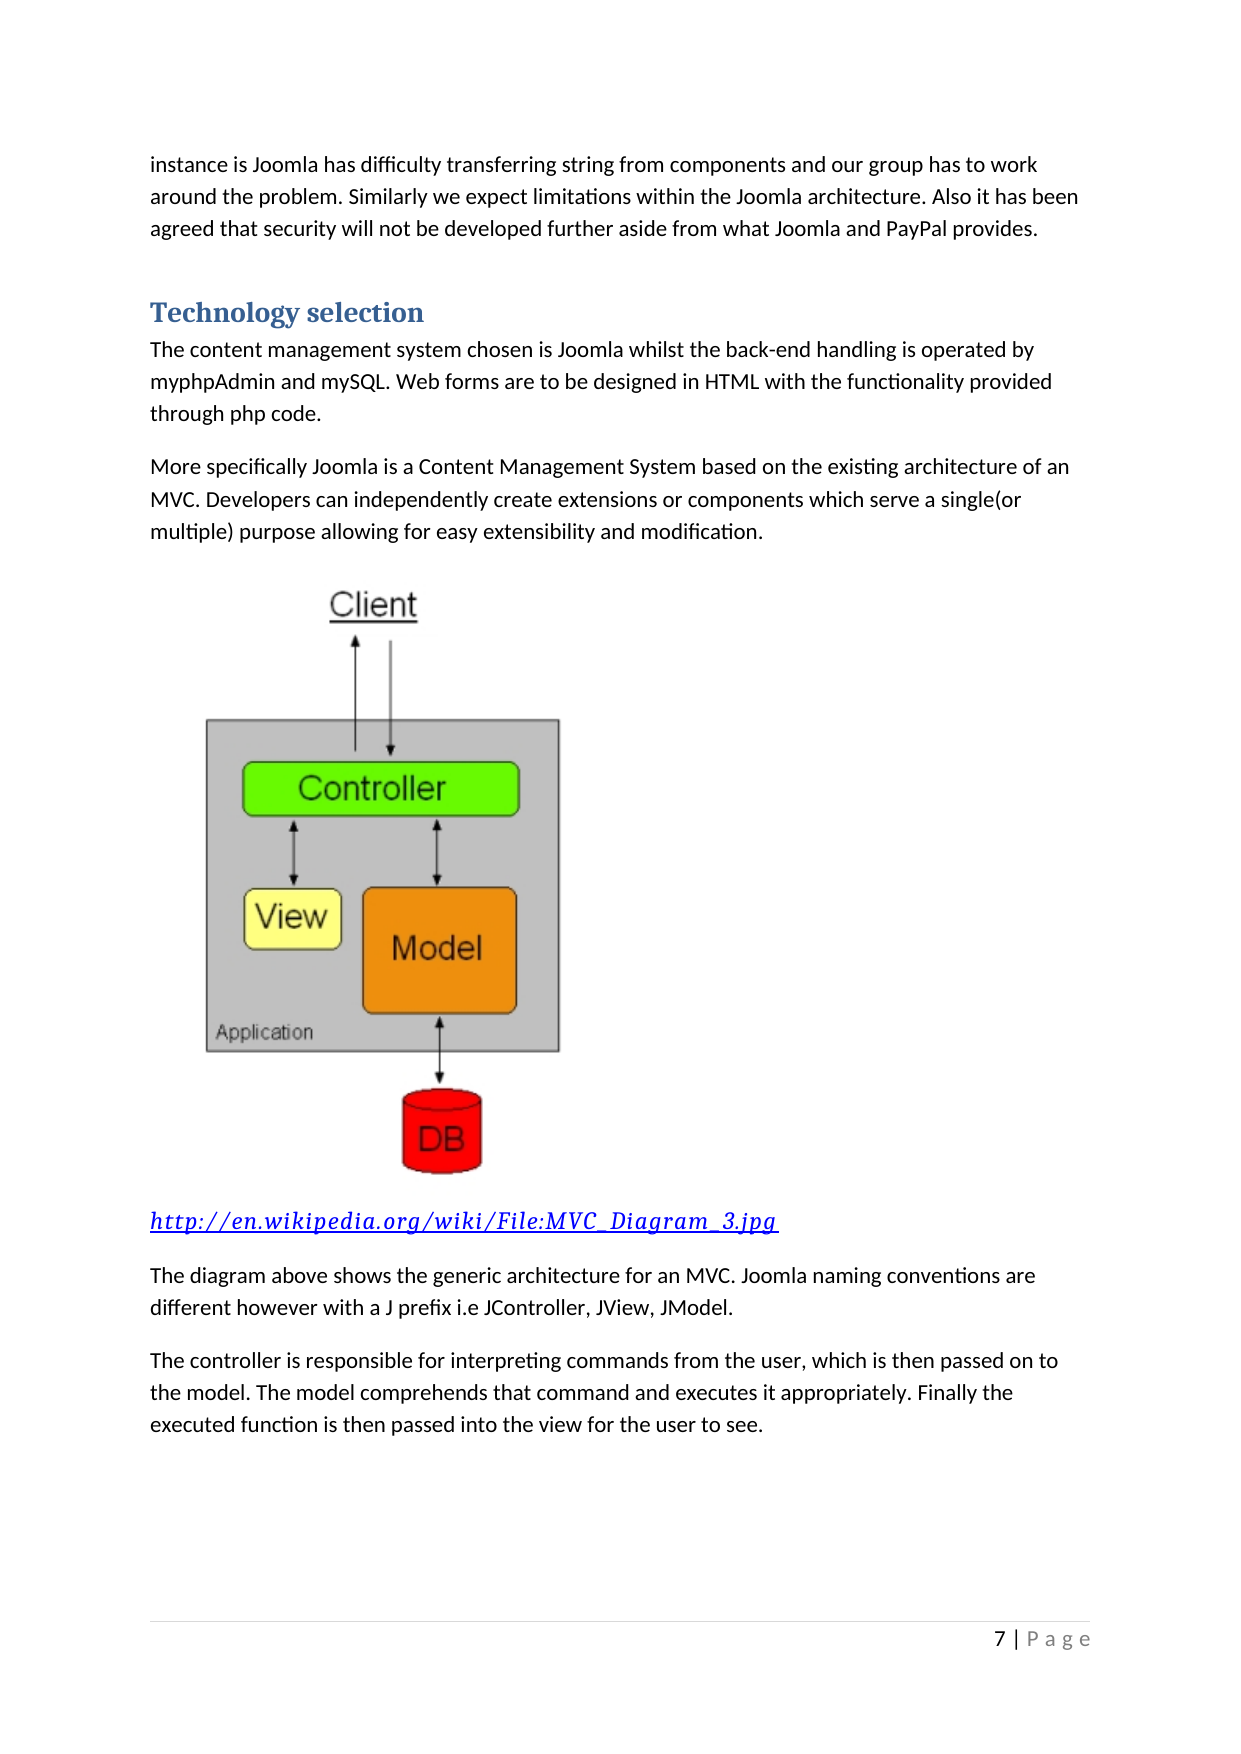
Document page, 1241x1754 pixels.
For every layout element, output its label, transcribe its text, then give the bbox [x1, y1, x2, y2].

text The controller is responsible for interpreting commands from the user, which is then passed on to the model. The model comprehends that command and executes it appropriately. Finally the executed function is then passed into the view for the user to see. [150, 1346, 1090, 1438]
picture [150, 570, 619, 1203]
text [150, 150, 1090, 242]
text The content management system chosen is Joomla whilst the back-end handling is operated by myphpAdmin and mySQL. Web forms are to be designed in HTML with the functionality provided through php code. [150, 335, 1090, 427]
text More specifically Joomla is a Content Management System based on the existing architecture of an MVC. Developers can independently create extensions or components which serve a single(or multiple) purpose allowing for easy extensibility and modification. [150, 452, 1090, 545]
subtitle Technology selection [150, 297, 1090, 330]
text The diagram above shows the generic architecture for an MVC. Joomla naming conventions are different however with a J prefix i.e JController, JView, JModel. [150, 1261, 1090, 1321]
